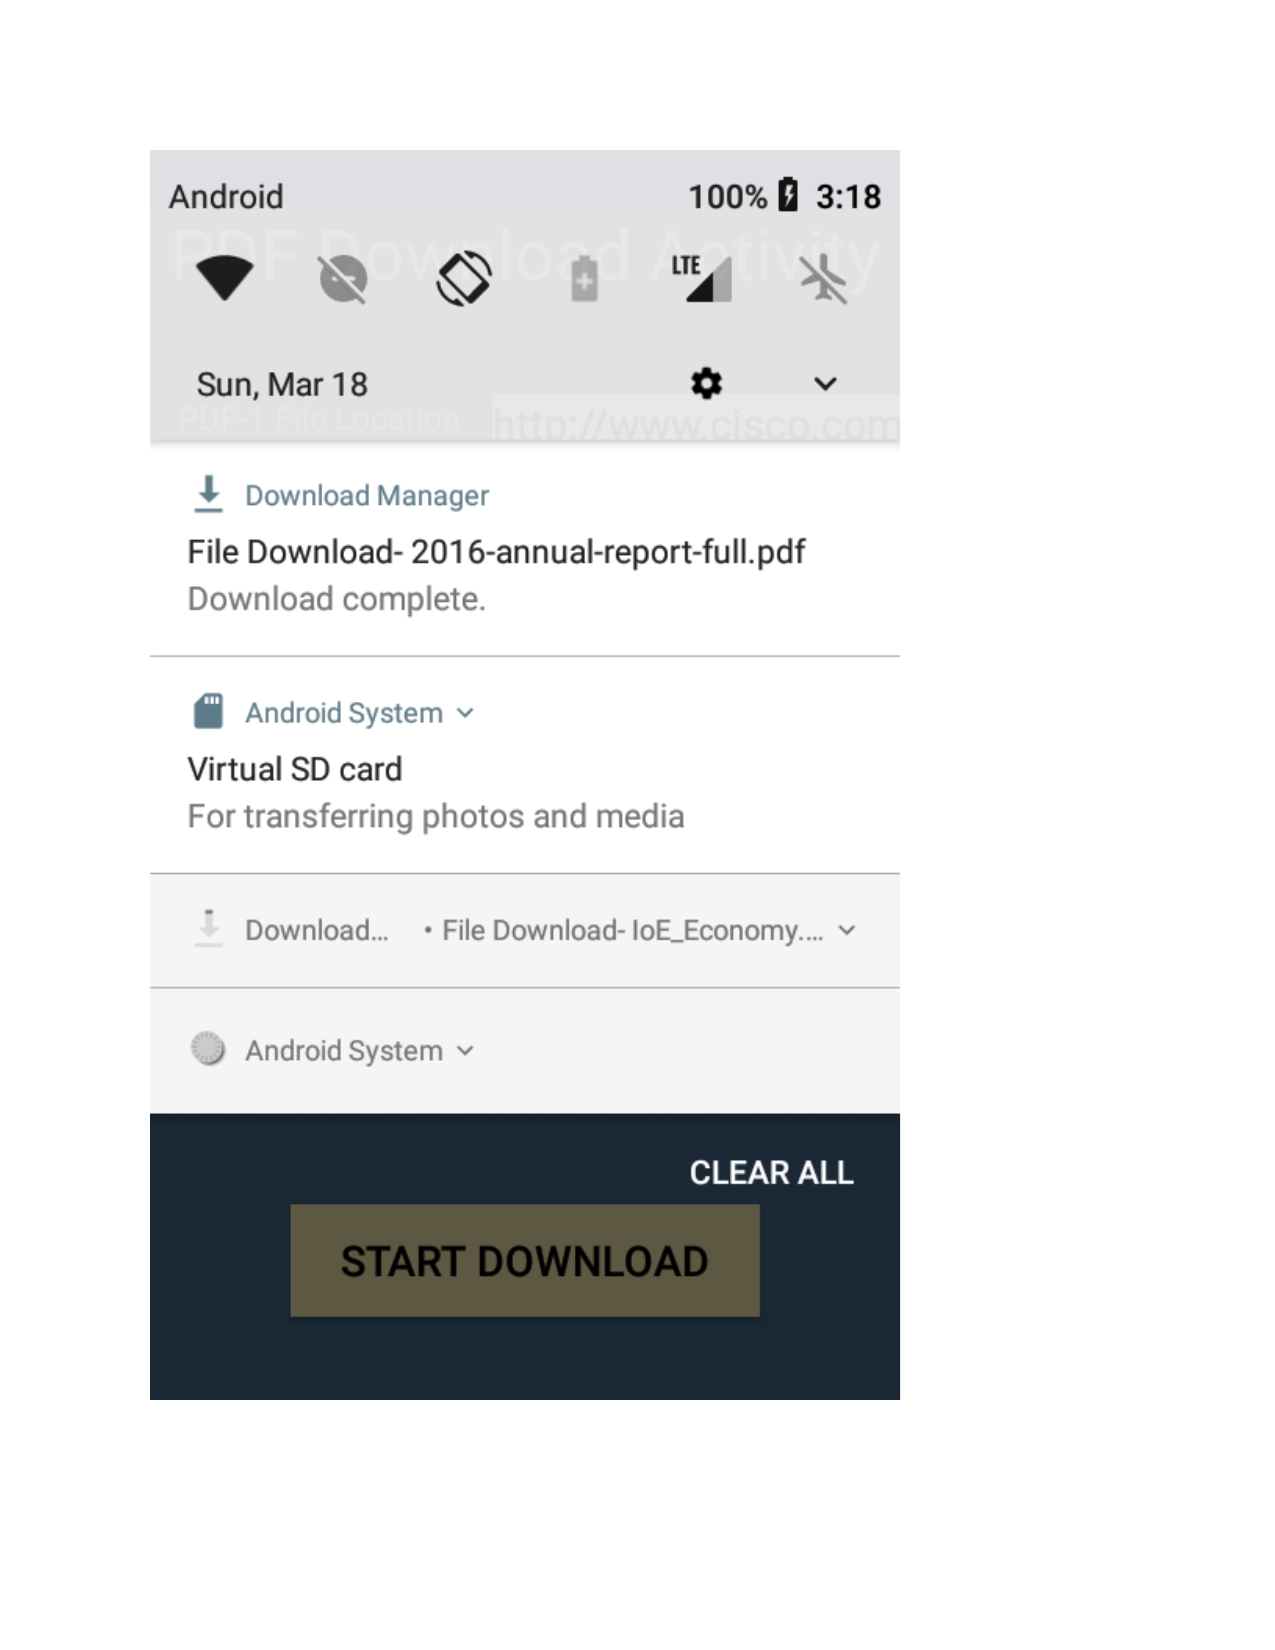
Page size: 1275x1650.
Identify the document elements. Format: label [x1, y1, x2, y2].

picture [150, 150, 901, 1400]
